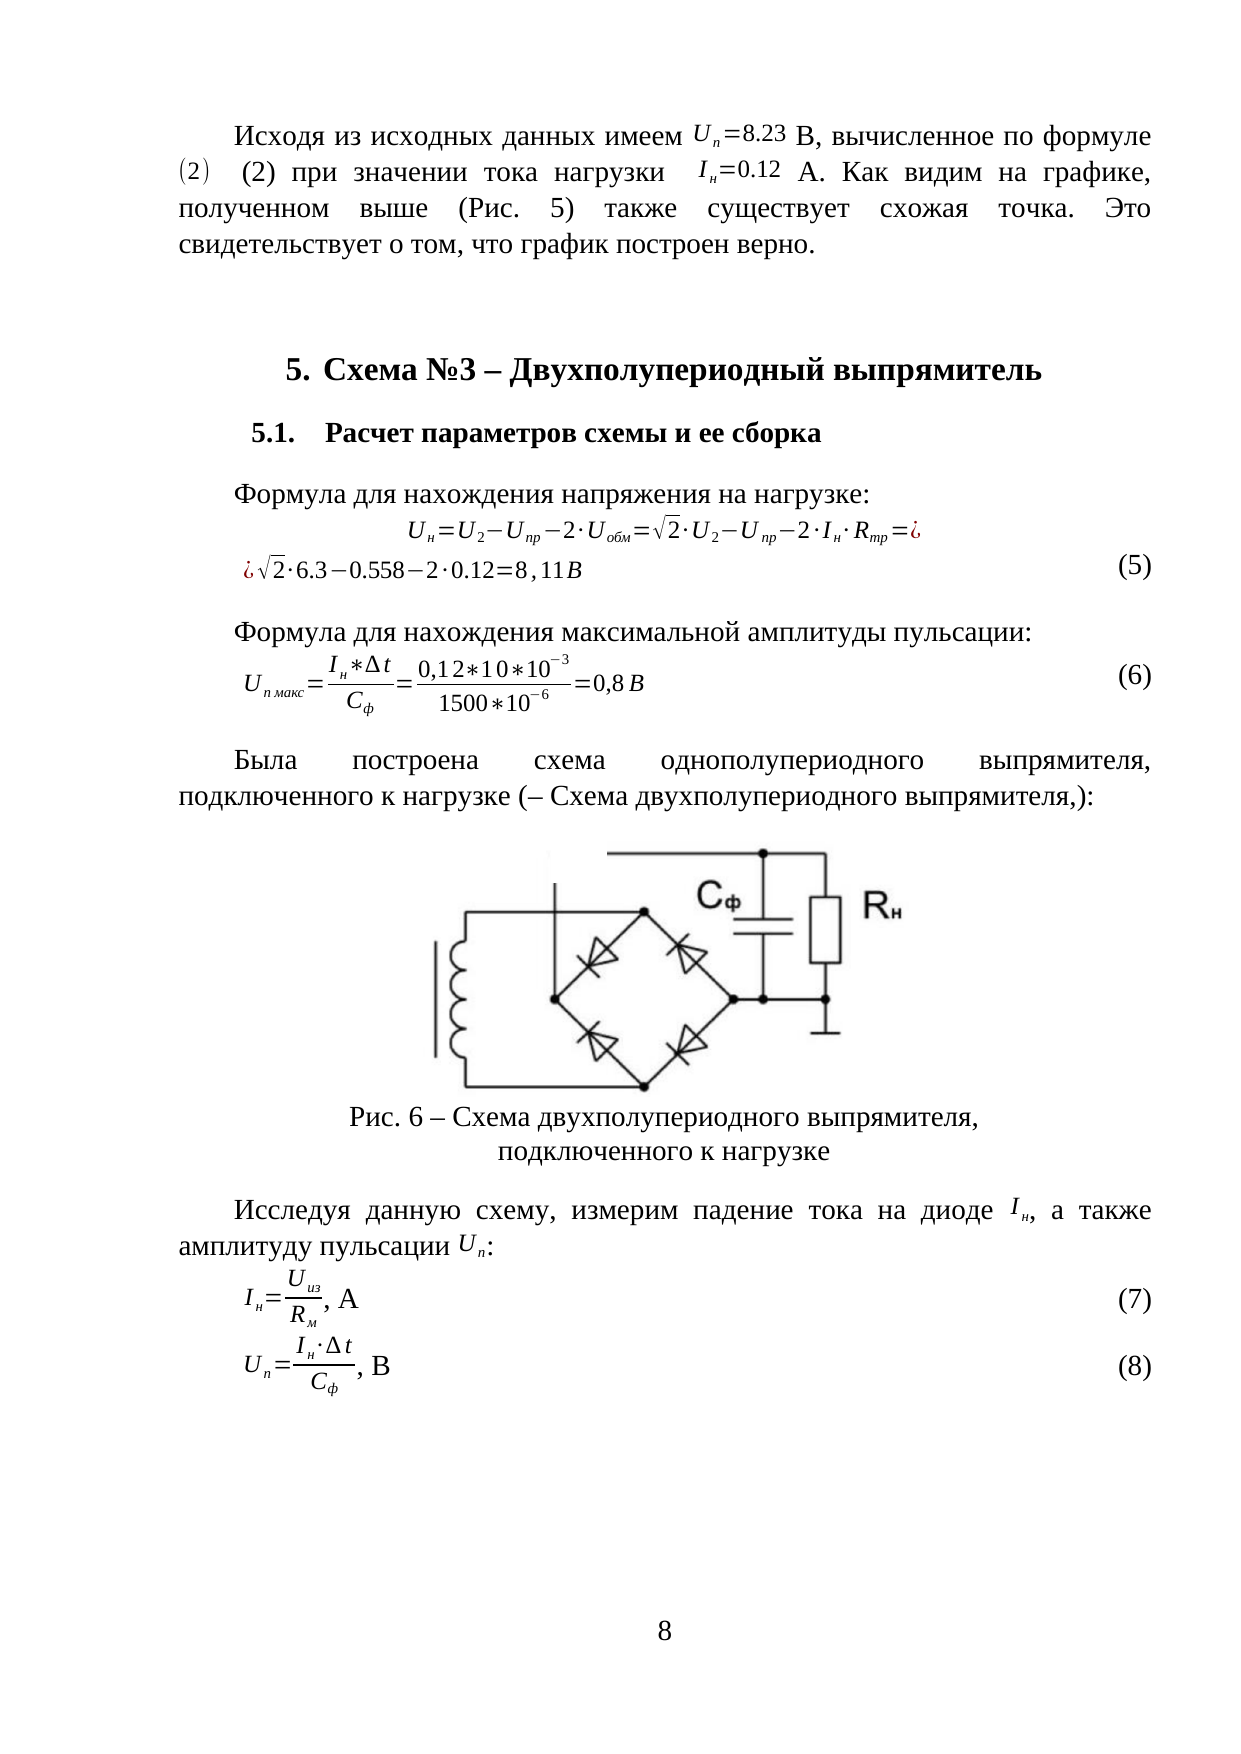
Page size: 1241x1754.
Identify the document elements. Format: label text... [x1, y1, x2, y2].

subtitle Расчет параметров схемы и ее сборка [251, 415, 1152, 449]
text Формула для нахождения напряжения на нагрузке: [178, 476, 1152, 510]
text , А (7) [176, 1265, 1152, 1331]
text (6) [176, 651, 1152, 717]
text подключенного к нагрузке [176, 1133, 1152, 1167]
text Рис. 6 – Схема двухполупериодного выпрямителя, [176, 1099, 1152, 1133]
text (5) [176, 547, 1152, 589]
subtitle Схема №3 – Двухполупериодный выпрямитель [176, 349, 1152, 387]
text Была построена схема однополупериодного выпрямителя, подключенного к нагрузке (рис. 6): [178, 742, 1152, 812]
text , В (8) [176, 1332, 1152, 1398]
text Исходя из исходных данных имеем В, вычисленное по формуле при значении тока нагрузки А. Как видим на графике, полученном выше (Рис. 5) также существует схожая точка. Это свидетельствует о том, что график построен верно. [178, 118, 1152, 260]
text Формула для нахождения максимальной амплитуды пульсации: [178, 614, 1152, 648]
picture [419, 839, 909, 1097]
text Исследуя данную схему, измерим падение тока на диоде , а также амплитуду пульсации : [178, 1192, 1152, 1262]
